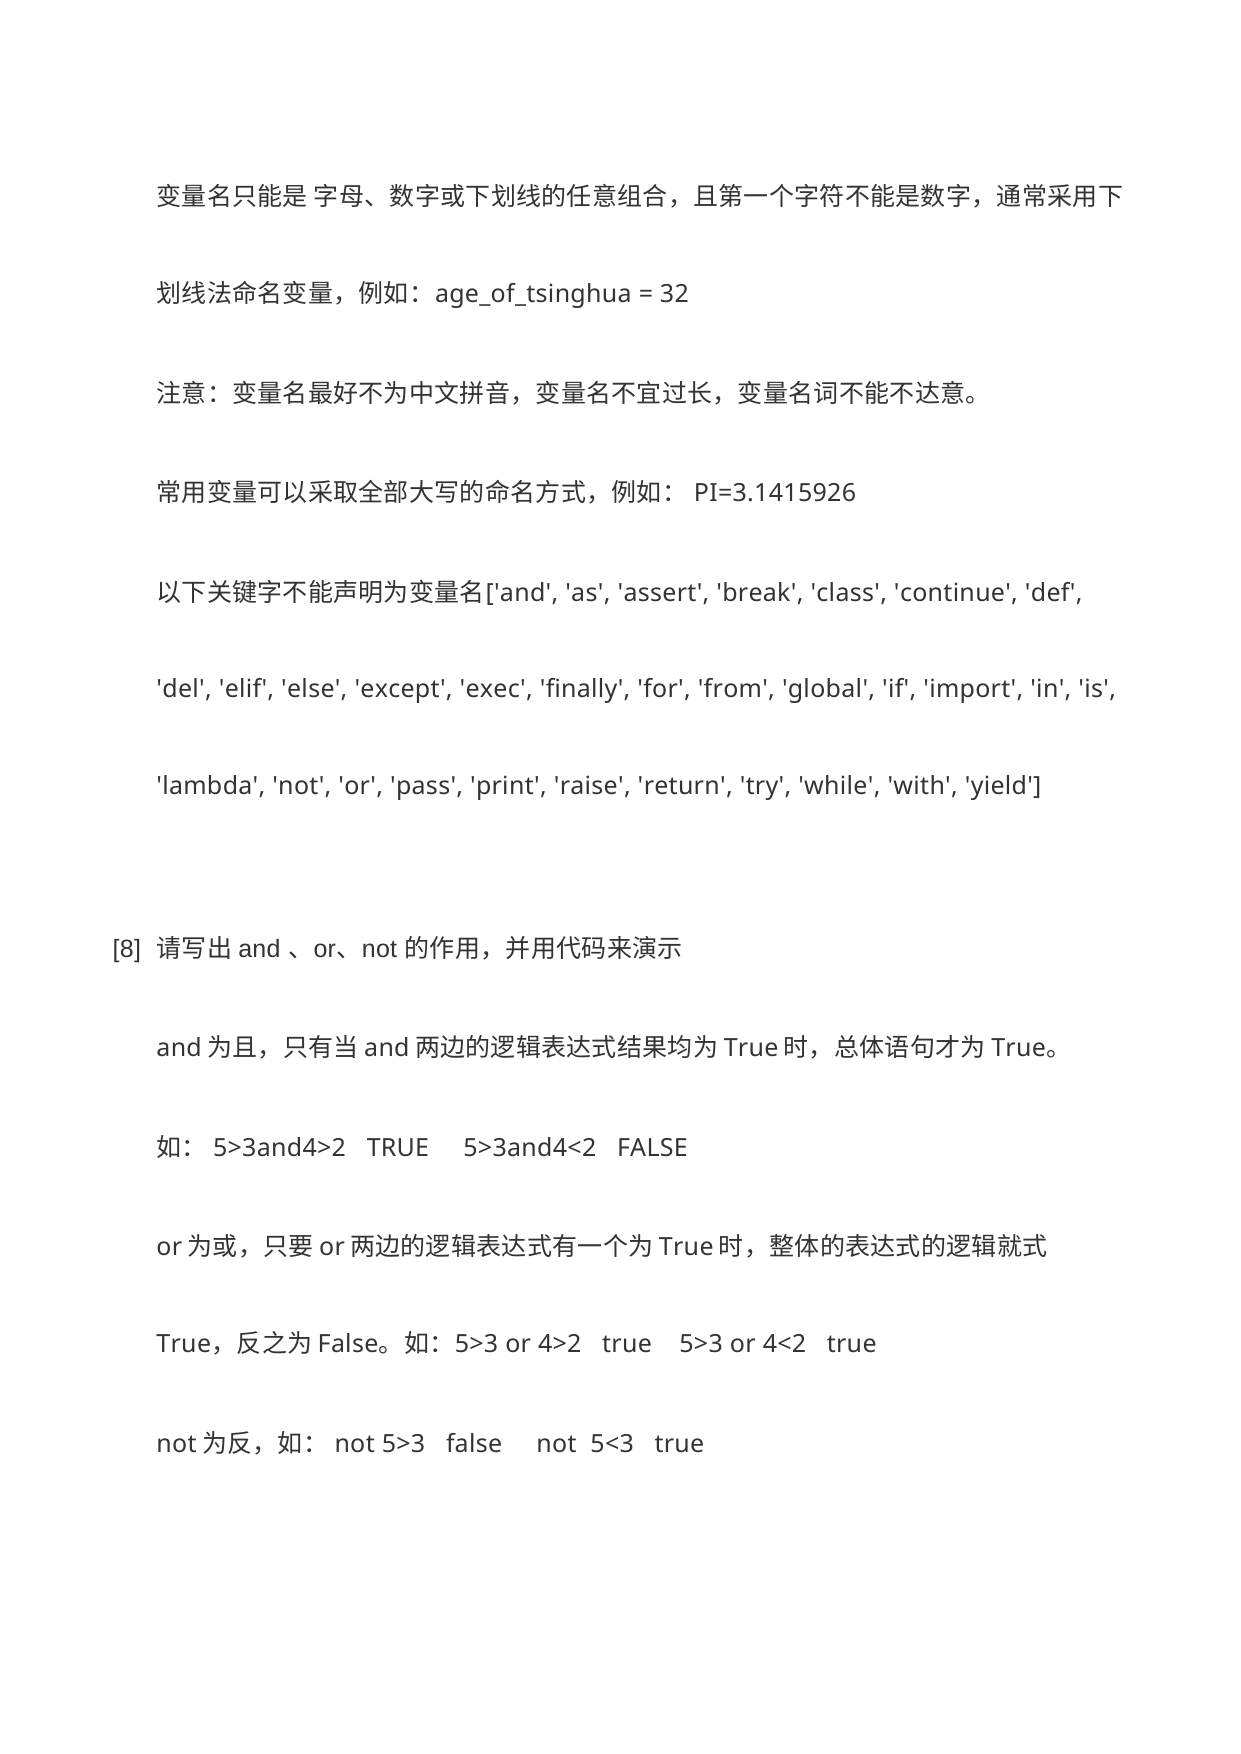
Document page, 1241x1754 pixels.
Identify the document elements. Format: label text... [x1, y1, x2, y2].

text 如： 5>3and4>2 TRUE 5>3and4<2 FALSE [156, 1113, 1128, 1178]
list 请写出 and 、or、not 的作用，并用代码来演示 [112, 914, 1128, 979]
text not为反，如： not 5>3 false not 5<3 true [156, 1409, 1128, 1474]
list 以下关键字不能声明为变量名['and', 'as', 'assert', 'break', 'class', 'continue', 'def', 'del', 'elif', 'else', 'except', 'exec', 'finally', 'for', 'from', 'global', 'if', 'import', 'in', 'is', 'lambda', 'not', 'or', 'pass', 'print', 'raise', 'return', 'try', 'while', 'with', 'yield'] [156, 558, 1128, 818]
list 常用变量可以采取全部大写的命名方式，例如： PI=3.1415926 [156, 458, 1128, 523]
list 注意：变量名最好不为中文拼音，变量名不宜过长，变量名词不能不达意。 [156, 359, 1128, 424]
text or为或，只要or两边的逻辑表达式有一个为True时，整体的表达式的逻辑就式True，反之为False。如：5>3 or 4>2 true 5>3 or 4<2 true [156, 1212, 1128, 1374]
text and为且，只有当and两边的逻辑表达式结果均为True时，总体语句才为True。 [156, 1013, 1128, 1078]
list 变量名只能是 字母、数字或下划线的任意组合，且第一个字符不能是数字，通常采用下划线法命名变量，例如：age_of_tsinghua = 32 [156, 162, 1128, 324]
